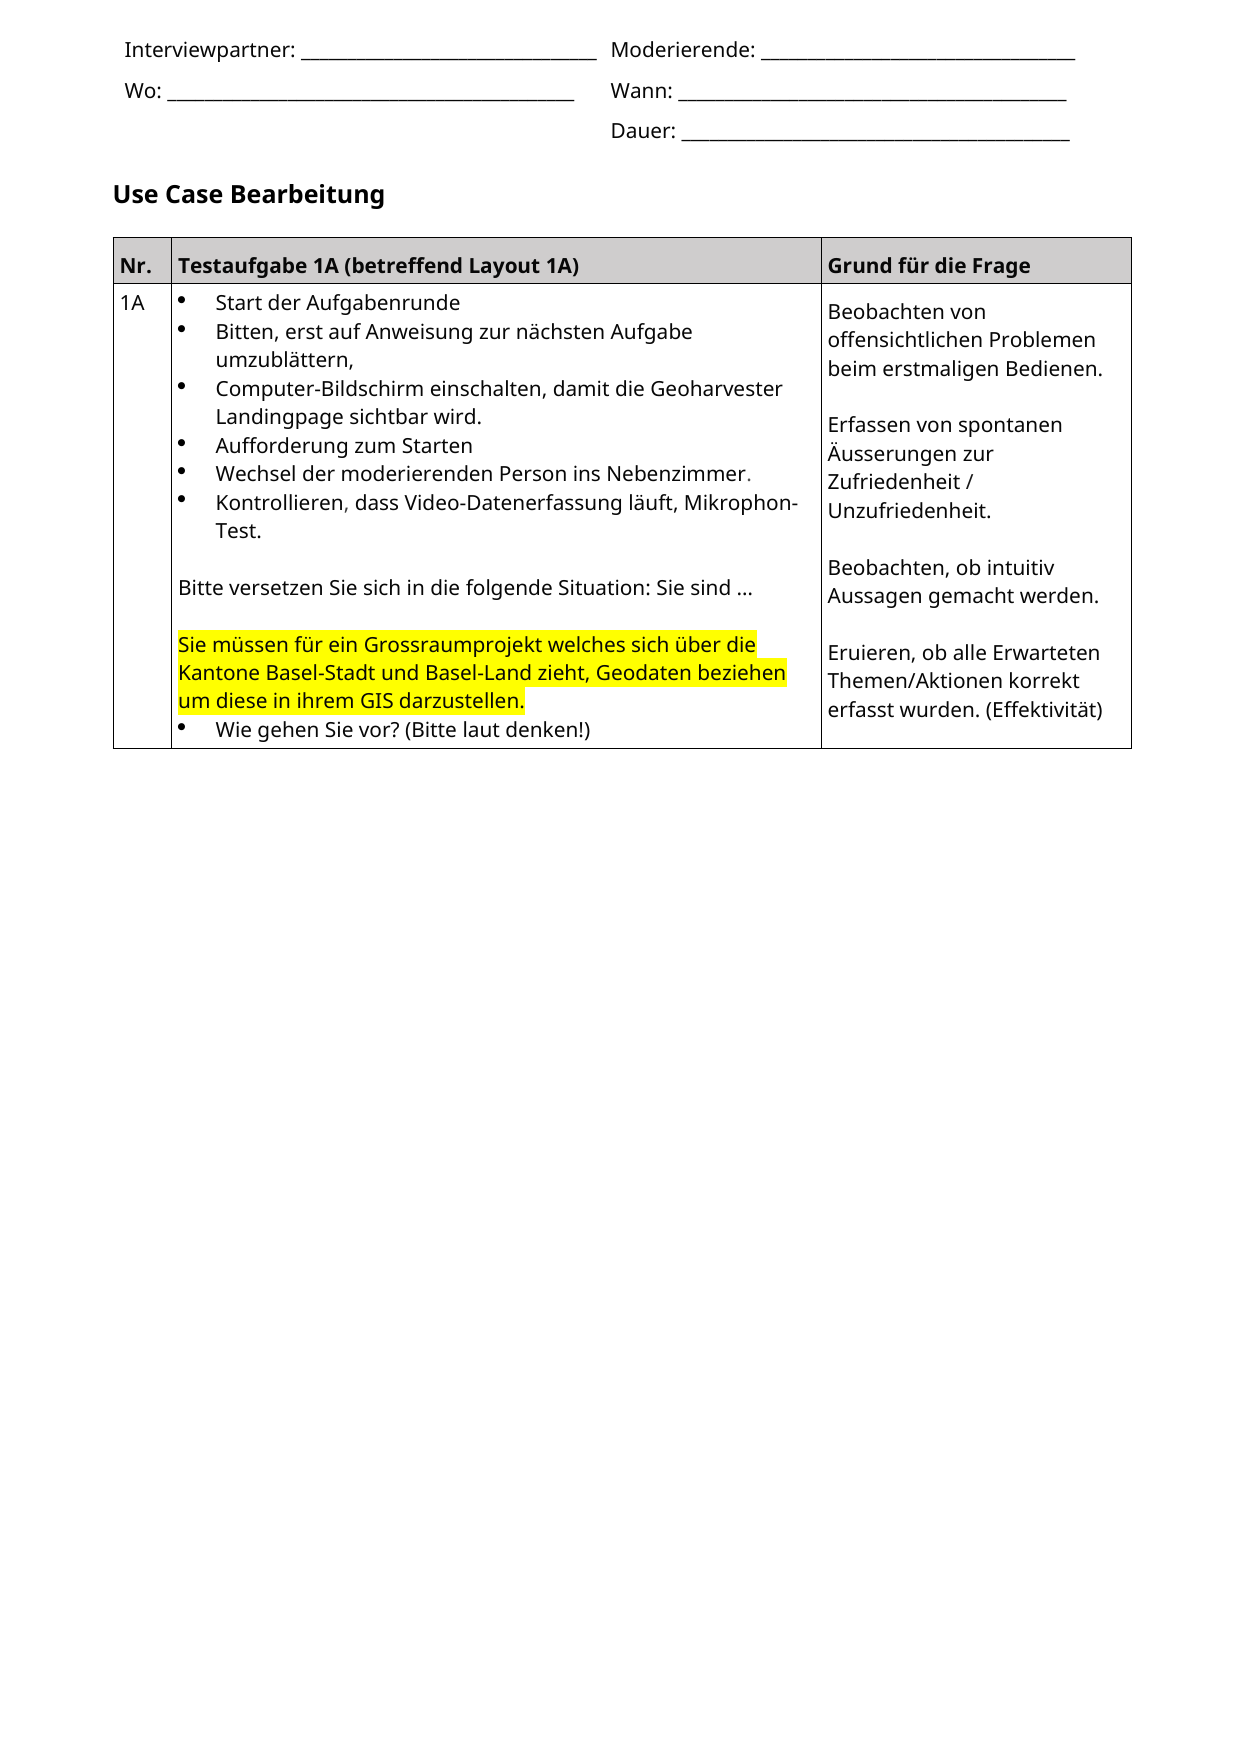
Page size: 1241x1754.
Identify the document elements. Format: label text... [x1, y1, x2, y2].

table_header Testaufgabe 1A (betreffend Layout 1A) [172, 238, 821, 283]
table_cell Start der Aufgabenrunde Bitten, erst auf Anweisung zur nächsten Aufgabe umzublättern, Computer-Bildschirm einschalten, damit die Geoharvester Landingpage sichtbar wird. Aufforderung zum Starten Wechsel der moderierenden Person ins Nebenzimmer. Kontrollieren, dass Video-Datenerfassung läuft, Mikrophon-Test. Bitte versetzen Sie sich in die folgende Situation: Sie sind … Sie müssen für ein Grossraumprojekt welches sich über die Kantone Basel-Stadt und Basel-Land zieht, Geodaten beziehen um diese in ihrem GIS darzustellen. Wie gehen Sie vor? (Bitte laut denken!) [172, 284, 821, 748]
table_cell 1A [114, 284, 171, 748]
table_header Grund für die Frage [822, 238, 1131, 283]
text Use Case Bearbeitung [112, 177, 1128, 211]
table_header Nr. [114, 238, 171, 283]
table_cell Beobachten von offensichtlichen Problemen beim erstmaligen Bedienen. Erfassen von spontanen Äusserungen zur Zufriedenheit / Unzufriedenheit. Beobachten, ob intuitiv Aussagen gemacht werden. Eruieren, ob alle Erwarteten Themen/Aktionen korrekt erfasst wurden. (Effektivität) [822, 284, 1131, 748]
